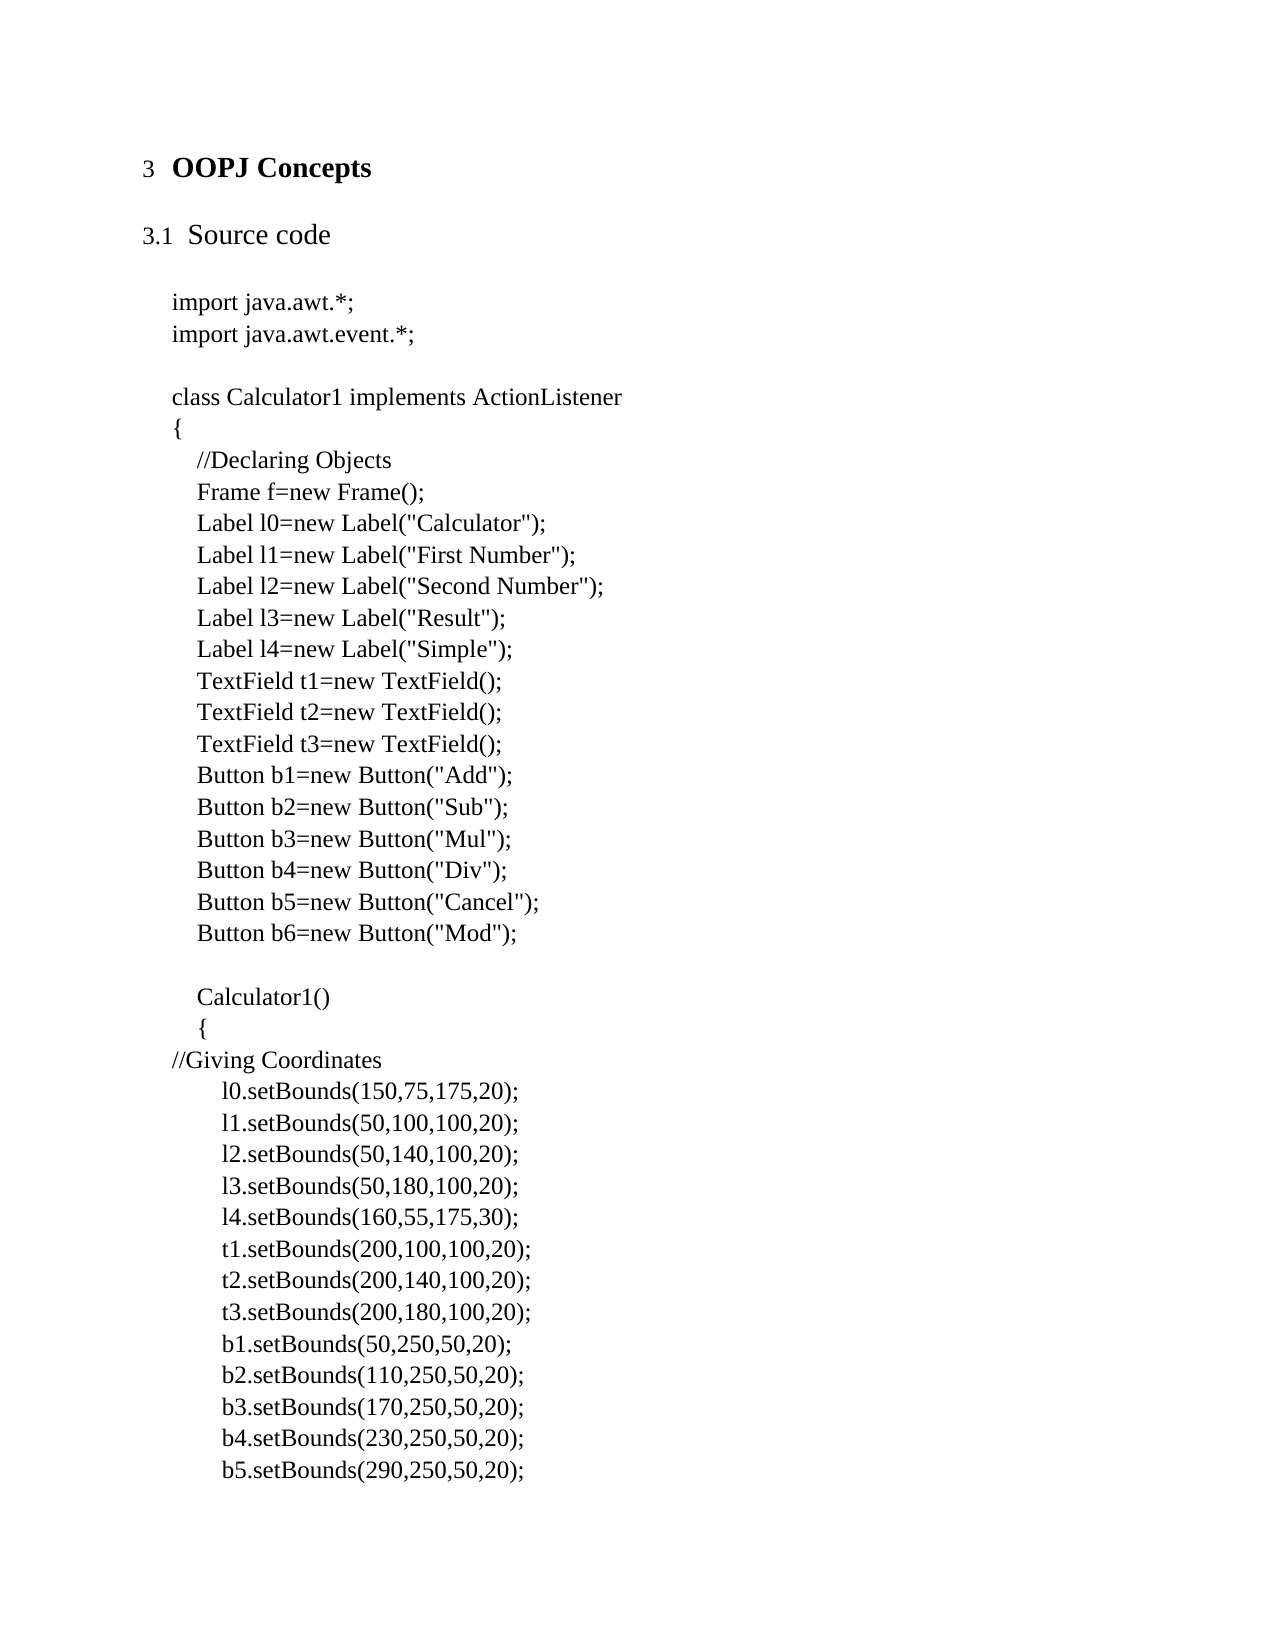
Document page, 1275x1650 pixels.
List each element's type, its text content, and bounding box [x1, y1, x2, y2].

list Label l4=new Label("Simple"); [172, 634, 1162, 663]
list TextField t1=new TextField(); [172, 666, 1162, 695]
list Button b4=new Button("Div"); [172, 855, 1162, 884]
list b5.setBounds(290,250,50,20); [172, 1455, 1162, 1484]
list t2.setBounds(200,140,100,20); [172, 1266, 1162, 1294]
list b3.setBounds(170,250,50,20); [172, 1392, 1162, 1421]
list Frame f=new Frame(); [172, 477, 1162, 505]
list Button b2=new Button("Sub"); [172, 792, 1162, 821]
list b4.setBounds(230,250,50,20); [172, 1423, 1162, 1452]
list OOPJ Concepts [142, 150, 1162, 183]
list TextField t3=new TextField(); [172, 729, 1162, 758]
list Button b6=new Button("Mod"); [172, 918, 1162, 947]
list l4.setBounds(160,55,175,30); [172, 1202, 1162, 1231]
list import java.awt.event.*; [172, 319, 1162, 347]
list { [172, 1013, 1162, 1042]
list class Calculator1 implements ActionListener [172, 382, 1162, 411]
list t1.setBounds(200,100,100,20); [172, 1234, 1162, 1263]
list Button b5=new Button("Cancel"); [172, 887, 1162, 916]
list { [172, 413, 1162, 442]
list l2.setBounds(50,140,100,20); [172, 1139, 1162, 1168]
list Button b3=new Button("Mul"); [172, 824, 1162, 852]
list Button b1=new Button("Add"); [172, 761, 1162, 789]
list l1.setBounds(50,100,100,20); [172, 1108, 1162, 1137]
list import java.awt.*; [172, 287, 1162, 316]
list l3.setBounds(50,180,100,20); [172, 1171, 1162, 1200]
list //Giving Coordinates [172, 1045, 1162, 1073]
list Label l1=new Label("First Number"); [172, 540, 1162, 568]
list Label l2=new Label("Second Number"); [172, 571, 1162, 600]
list b1.setBounds(50,250,50,20); [172, 1329, 1162, 1357]
list Source code [142, 217, 1162, 250]
list Calculator1() [172, 982, 1162, 1010]
list Label l3=new Label("Result"); [172, 603, 1162, 632]
list t3.setBounds(200,180,100,20); [172, 1297, 1162, 1326]
list b2.setBounds(110,250,50,20); [172, 1360, 1162, 1389]
list //Declaring Objects [172, 445, 1162, 474]
list TextField t2=new TextField(); [172, 697, 1162, 726]
list l0.setBounds(150,75,175,20); [172, 1076, 1162, 1105]
list Label l0=new Label("Calculator"); [172, 508, 1162, 537]
